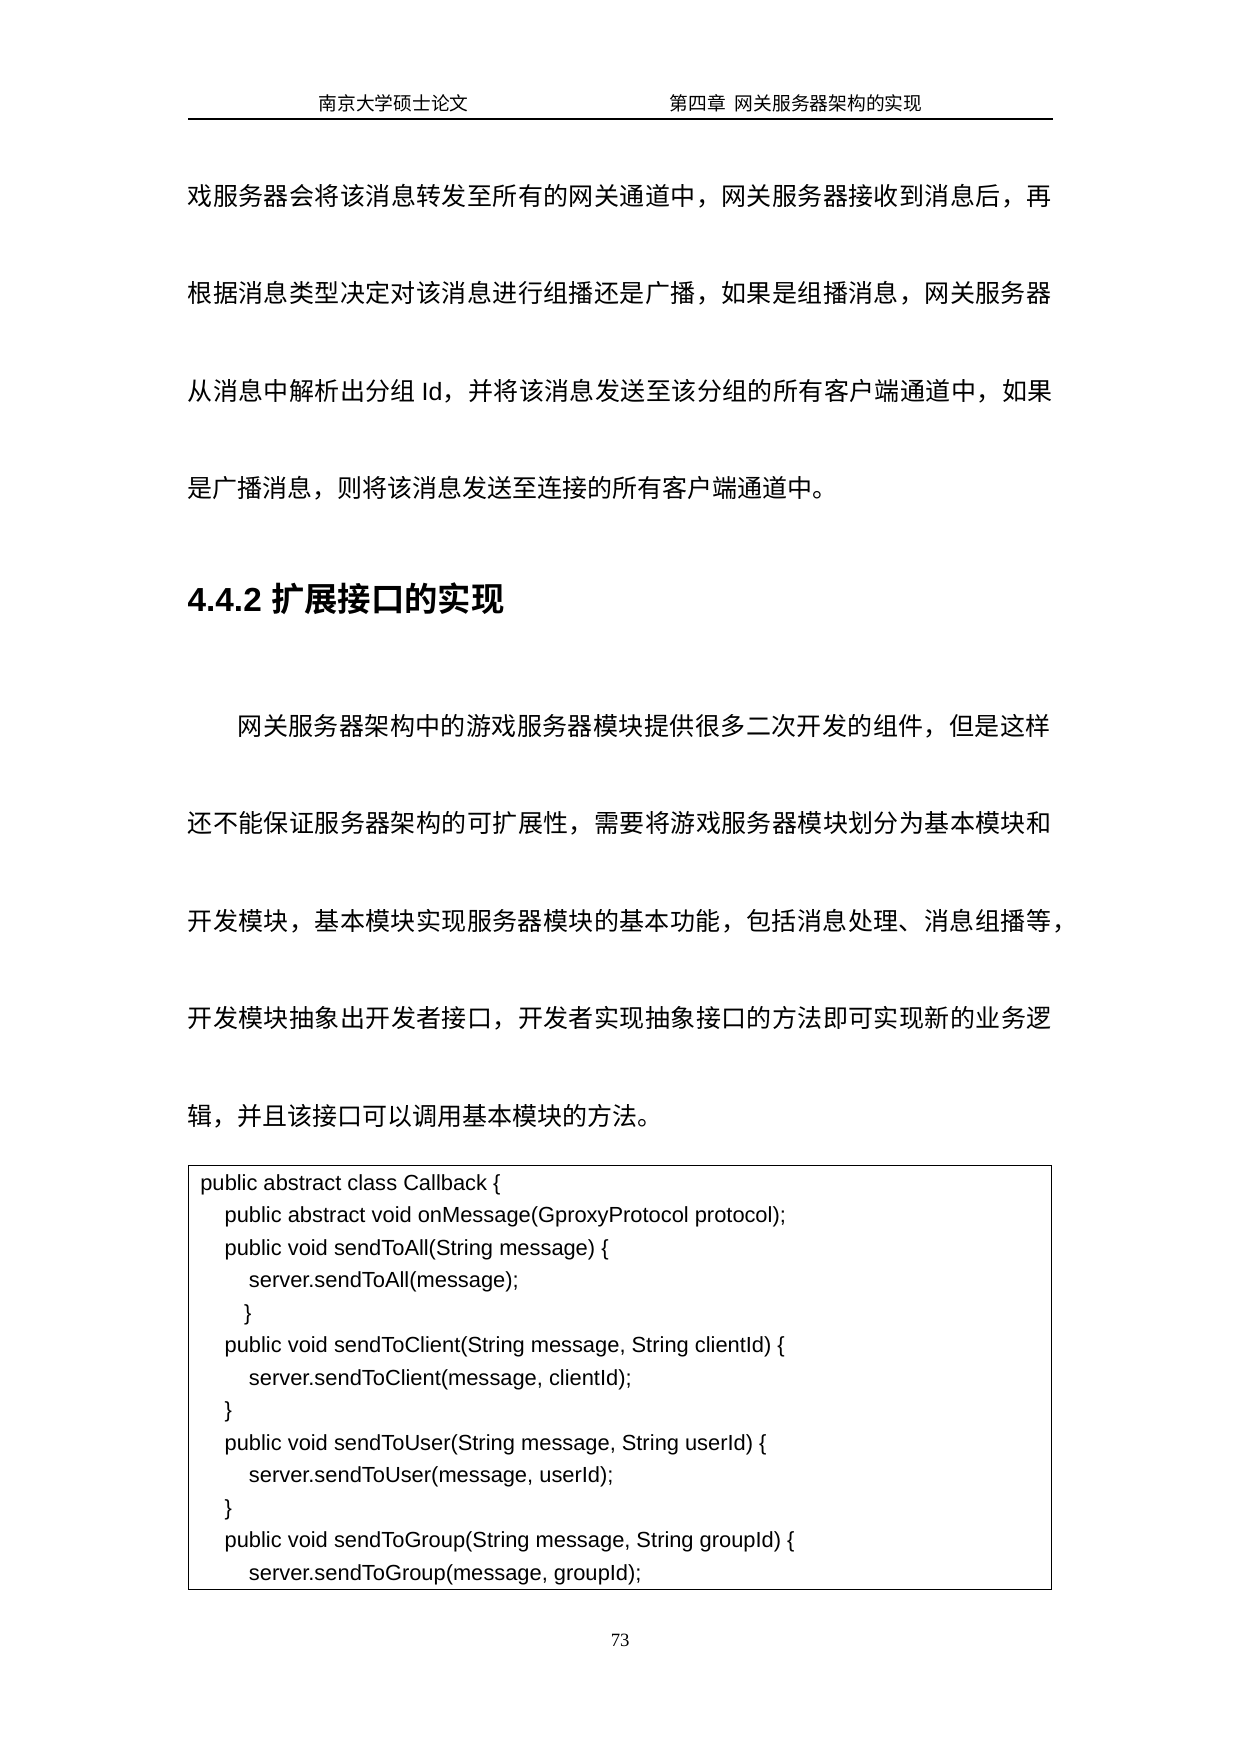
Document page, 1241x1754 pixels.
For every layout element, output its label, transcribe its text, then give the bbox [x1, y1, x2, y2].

text 网关服务器架构中的游戏服务器模块提供很多二次开发的组件，但是这样还不能保证服务器架构的可扩展性，需要将游戏服务器模块划分为基本模块和开发模块，基本模块实现服务器模块的基本功能，包括消息处理、消息组播等，开发模块抽象出开发者接口，开发者实现抽象接口的方法即可实现新的业务逻辑，并且该接口可以调用基本模块的方法。 [187, 692, 1053, 1147]
subtitle 4.4.2 扩展接口的实现 [187, 565, 1053, 630]
